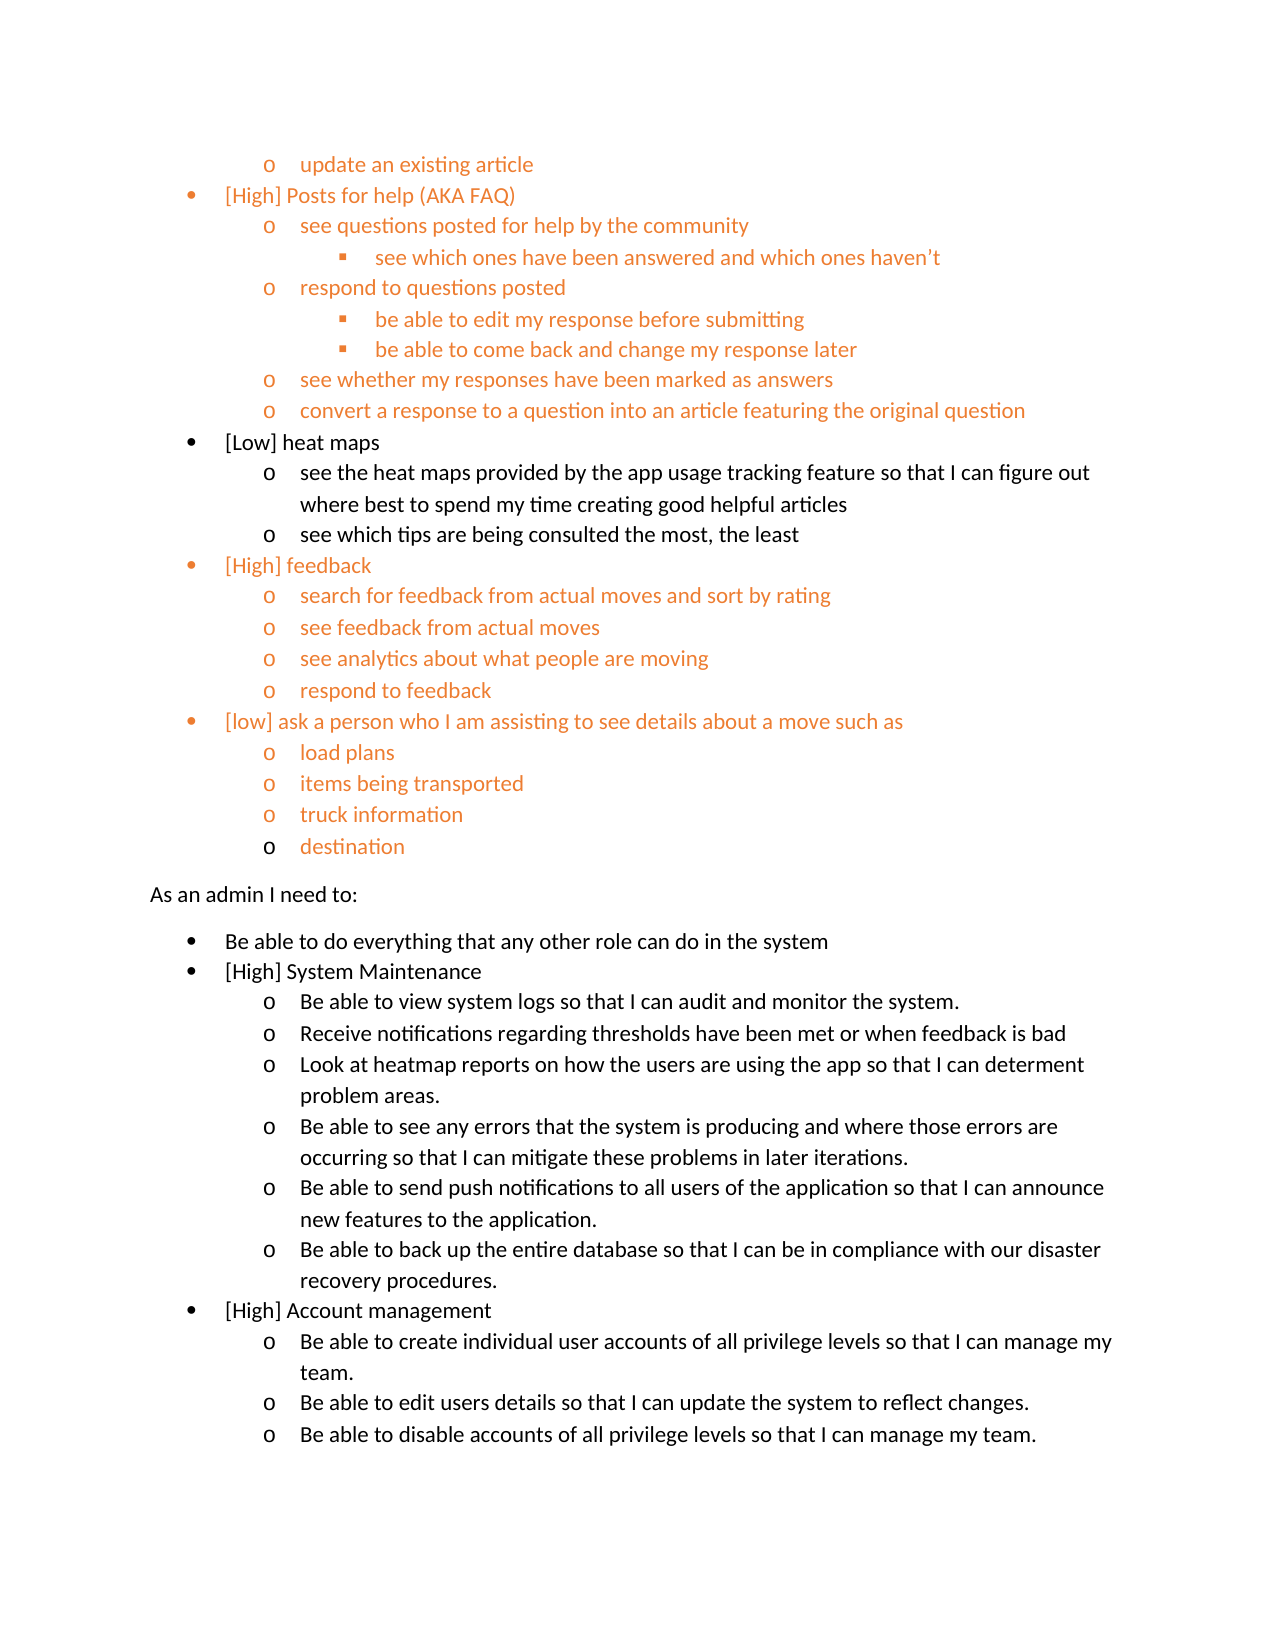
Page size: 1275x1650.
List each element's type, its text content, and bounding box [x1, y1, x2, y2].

list [low] ask a person who I am assisting to see details about a move such as [187, 707, 1125, 735]
list Be able to send push notifications to all users of the application so that I can announce new features to the application. [262, 1173, 1125, 1233]
list be able to come back and change my response later [337, 335, 1125, 363]
list Be able to back up the entire database so that I can be in compliance with our disaster recovery procedures. [262, 1235, 1125, 1294]
list [High] Account management [187, 1297, 1125, 1324]
list respond to feedback [262, 676, 1125, 705]
list [High] System Maintenance [187, 957, 1125, 985]
list see analytics about what people are moving [262, 644, 1125, 674]
list respond to questions posted [262, 273, 1125, 302]
list see which ones have been answered and which ones haven’t [337, 243, 1125, 271]
list [High] Posts for help (AKA FAQ) [187, 181, 1125, 209]
list Be able to view system logs so that I can audit and monitor the system. [262, 987, 1125, 1017]
list Look at heatmap reports on how the users are using the app so that I can determent problem areas. [262, 1050, 1125, 1110]
list items being transported [262, 769, 1125, 798]
list Be able to edit users details so that I can update the system to reflect changes. [262, 1388, 1125, 1417]
list see questions posted for help by the community [262, 212, 1125, 241]
list be able to edit my response before submitting [337, 305, 1125, 333]
list Receive notifications regarding thresholds have been met or when feedback is bad [262, 1019, 1125, 1048]
list search for feedback from actual moves and sort by rating [262, 582, 1125, 611]
list truck information [262, 801, 1125, 830]
list Be able to disable accounts of all privilege levels so that I can manage my team. [262, 1420, 1125, 1449]
list convert a response to a question into an article featuring the original question [262, 397, 1125, 426]
list Be able to do everything that any other role can do in the system [187, 927, 1125, 955]
list Be able to create individual user accounts of all privilege levels so that I can manage my team. [262, 1327, 1125, 1386]
list see which tips are being consulted the most, the least [262, 520, 1125, 549]
list see whether my responses have been marked as answers [262, 365, 1125, 394]
list [High] feedback [187, 551, 1125, 579]
list Be able to see any errors that the system is producing and where those errors are occurring so that I can mitigate these problems in later iterations. [262, 1112, 1125, 1171]
list [Low] heat maps [187, 428, 1125, 456]
list update an existing article [262, 150, 1125, 179]
list load plans [262, 738, 1125, 767]
list see the heat maps provided by the app usage tracking feature so that I can figure out where best to spend my time creating good helpful articles [262, 458, 1125, 518]
text As an admin I need to: [150, 880, 1125, 908]
list destination [262, 832, 1125, 861]
list see feedback from actual moves [262, 613, 1125, 642]
